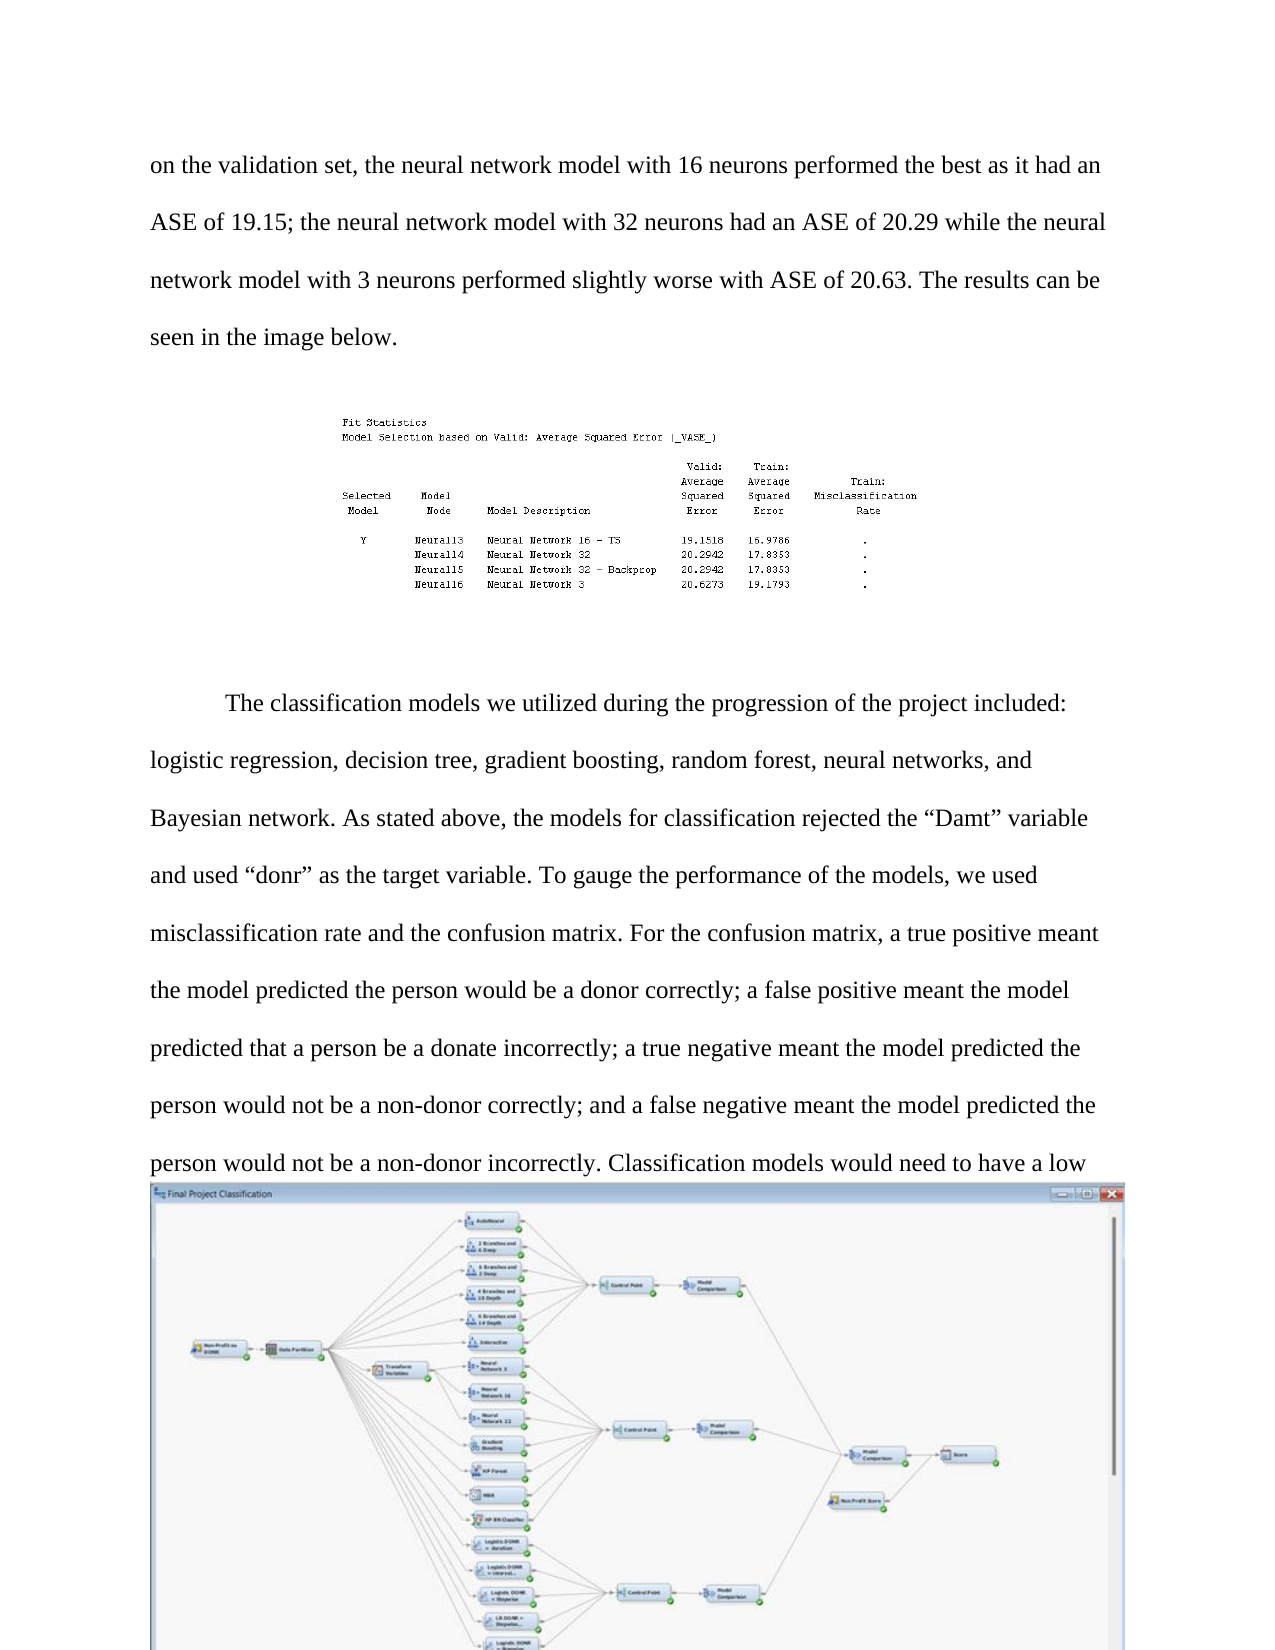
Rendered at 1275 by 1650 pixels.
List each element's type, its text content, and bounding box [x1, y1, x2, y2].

picture [341, 396, 934, 614]
picture [150, 1181, 1125, 1650]
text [150, 150, 1125, 351]
text The classification models we utilized during the progression of the project included: logistic regression, decision tree, gradient boosting, random forest, neural networks, and Bayesian network. As stated above, the models for classification rejected the “Damt” variable and used “donr” as the target variable. To gauge the performance of the models, we used misclassification rate and the confusion matrix. For the confusion matrix, a true positive meant the model predicted the person would be a donor correctly; a false positive meant the model predicted that a person be a donate incorrectly; a true negative meant the model predicted the person would not be a non-donor correctly; and a false negative meant the model predicted the person would not be a non-donor incorrectly. Classification models would need to have a low misclassification rate. See below for the all the classification models we have implemented. [150, 397, 1125, 1181]
